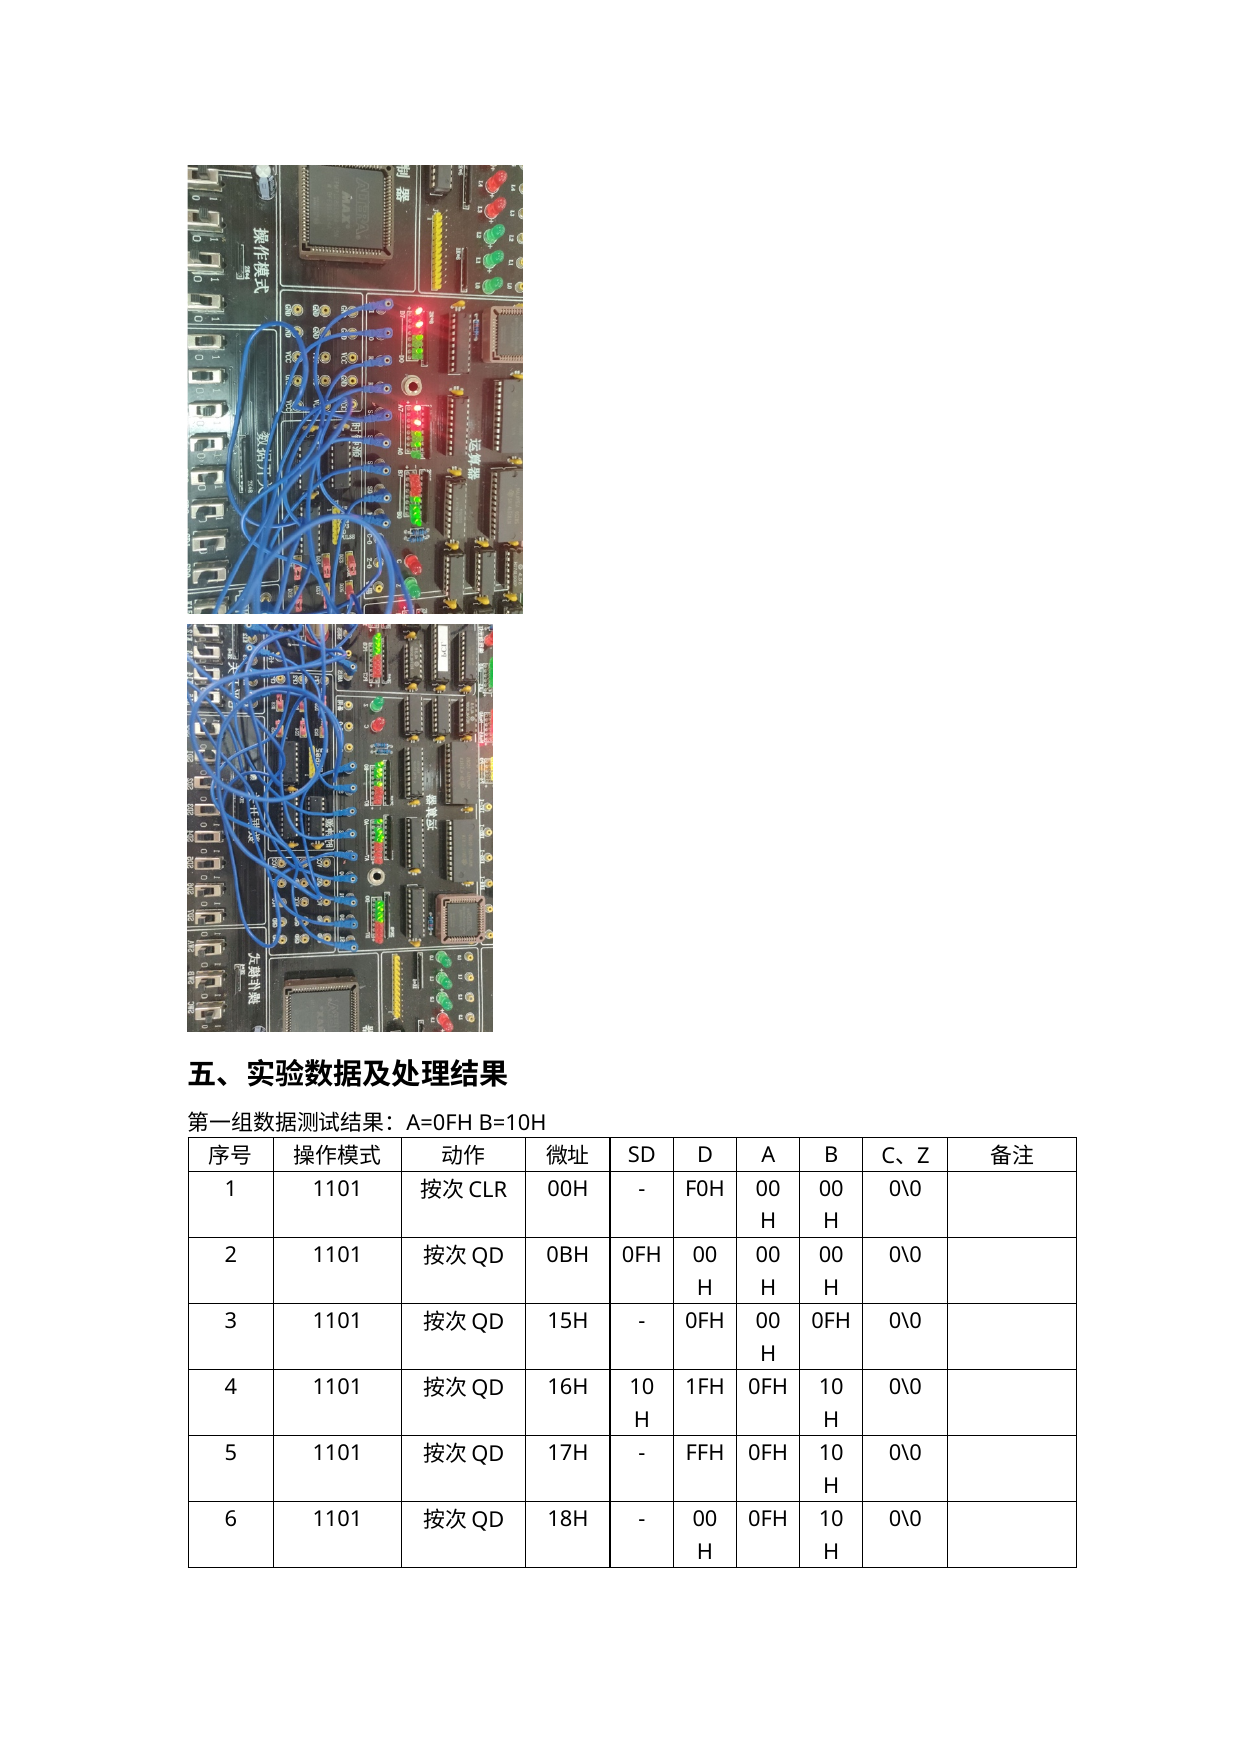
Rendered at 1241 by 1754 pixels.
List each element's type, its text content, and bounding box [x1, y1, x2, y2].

table_cell [948, 1238, 1076, 1303]
table_cell 10H [611, 1370, 673, 1435]
table_cell 00H [800, 1172, 862, 1237]
table_cell 4 [189, 1370, 273, 1435]
table_cell 5 [189, 1436, 273, 1501]
table_cell 1101 [274, 1172, 401, 1237]
table_header D [674, 1138, 736, 1171]
table_header C、Z [863, 1138, 947, 1171]
text 第一组数据测试结果：A=0FH B=10H [187, 1104, 1053, 1137]
table_header 备注 [948, 1138, 1076, 1171]
table_cell FFH [674, 1436, 736, 1501]
text 五、实验数据及处理结果 [187, 1039, 1053, 1104]
table_header SD [611, 1138, 673, 1171]
table_cell 0FH [611, 1238, 673, 1303]
table_cell 3 [189, 1304, 273, 1369]
table_cell 1101 [274, 1304, 401, 1369]
table_cell 10H [800, 1370, 862, 1435]
table_cell 1101 [274, 1370, 401, 1435]
table_header 序号 [189, 1138, 273, 1171]
table_cell 1101 [274, 1238, 401, 1303]
table_cell 18H [526, 1502, 609, 1567]
table_cell 1FH [674, 1370, 736, 1435]
table_cell F0H [674, 1172, 736, 1237]
table_cell 1101 [274, 1502, 401, 1567]
table_cell 00H [526, 1172, 609, 1237]
picture [187, 624, 493, 1032]
table_cell 按次QD [402, 1304, 525, 1369]
table_header A [737, 1138, 799, 1171]
table_cell 2 [189, 1238, 273, 1303]
table_header 操作模式 [274, 1138, 401, 1171]
table_cell 00H [674, 1502, 736, 1567]
table_cell 10H [800, 1502, 862, 1567]
table_cell 17H [526, 1436, 609, 1501]
table_cell 1 [189, 1172, 273, 1237]
table_cell 0\0 [863, 1436, 947, 1501]
table_cell [948, 1502, 1076, 1567]
table_cell 00H [800, 1238, 862, 1303]
table_cell 00H [737, 1172, 799, 1237]
table_cell 1101 [274, 1436, 401, 1501]
table_cell [948, 1436, 1076, 1501]
table_cell 10H [800, 1436, 862, 1501]
table_cell 按次QD [402, 1436, 525, 1501]
table_cell 0BH [526, 1238, 609, 1303]
table_cell 0\0 [863, 1502, 947, 1567]
table_cell 按次QD [402, 1370, 525, 1435]
table_cell 0FH [737, 1370, 799, 1435]
table_header B [800, 1138, 862, 1171]
table_cell 16H [526, 1370, 609, 1435]
table_cell 00H [737, 1304, 799, 1369]
table_header 微址 [526, 1138, 609, 1171]
table_cell 0\0 [863, 1172, 947, 1237]
table_cell 6 [189, 1502, 273, 1567]
table_cell 00H [674, 1238, 736, 1303]
table_cell 0\0 [863, 1370, 947, 1435]
table_cell 按次CLR [402, 1172, 525, 1237]
table_cell - [611, 1172, 673, 1237]
table_cell 0FH [674, 1304, 736, 1369]
table_cell [948, 1172, 1076, 1237]
table_cell [948, 1304, 1076, 1369]
table_cell - [611, 1436, 673, 1501]
table_cell 0FH [800, 1304, 862, 1369]
table_cell - [611, 1304, 673, 1369]
table_cell [948, 1370, 1076, 1435]
table_cell 00H [737, 1238, 799, 1303]
table_cell 0FH [737, 1436, 799, 1501]
table_cell 按次QD [402, 1238, 525, 1303]
table_cell 0\0 [863, 1238, 947, 1303]
table_cell 0FH [737, 1502, 799, 1567]
picture [187, 165, 523, 614]
table_cell 0\0 [863, 1304, 947, 1369]
table_cell 15H [526, 1304, 609, 1369]
table_cell - [611, 1502, 673, 1567]
table_header 动作 [402, 1138, 525, 1171]
table_cell 按次QD [402, 1502, 525, 1567]
